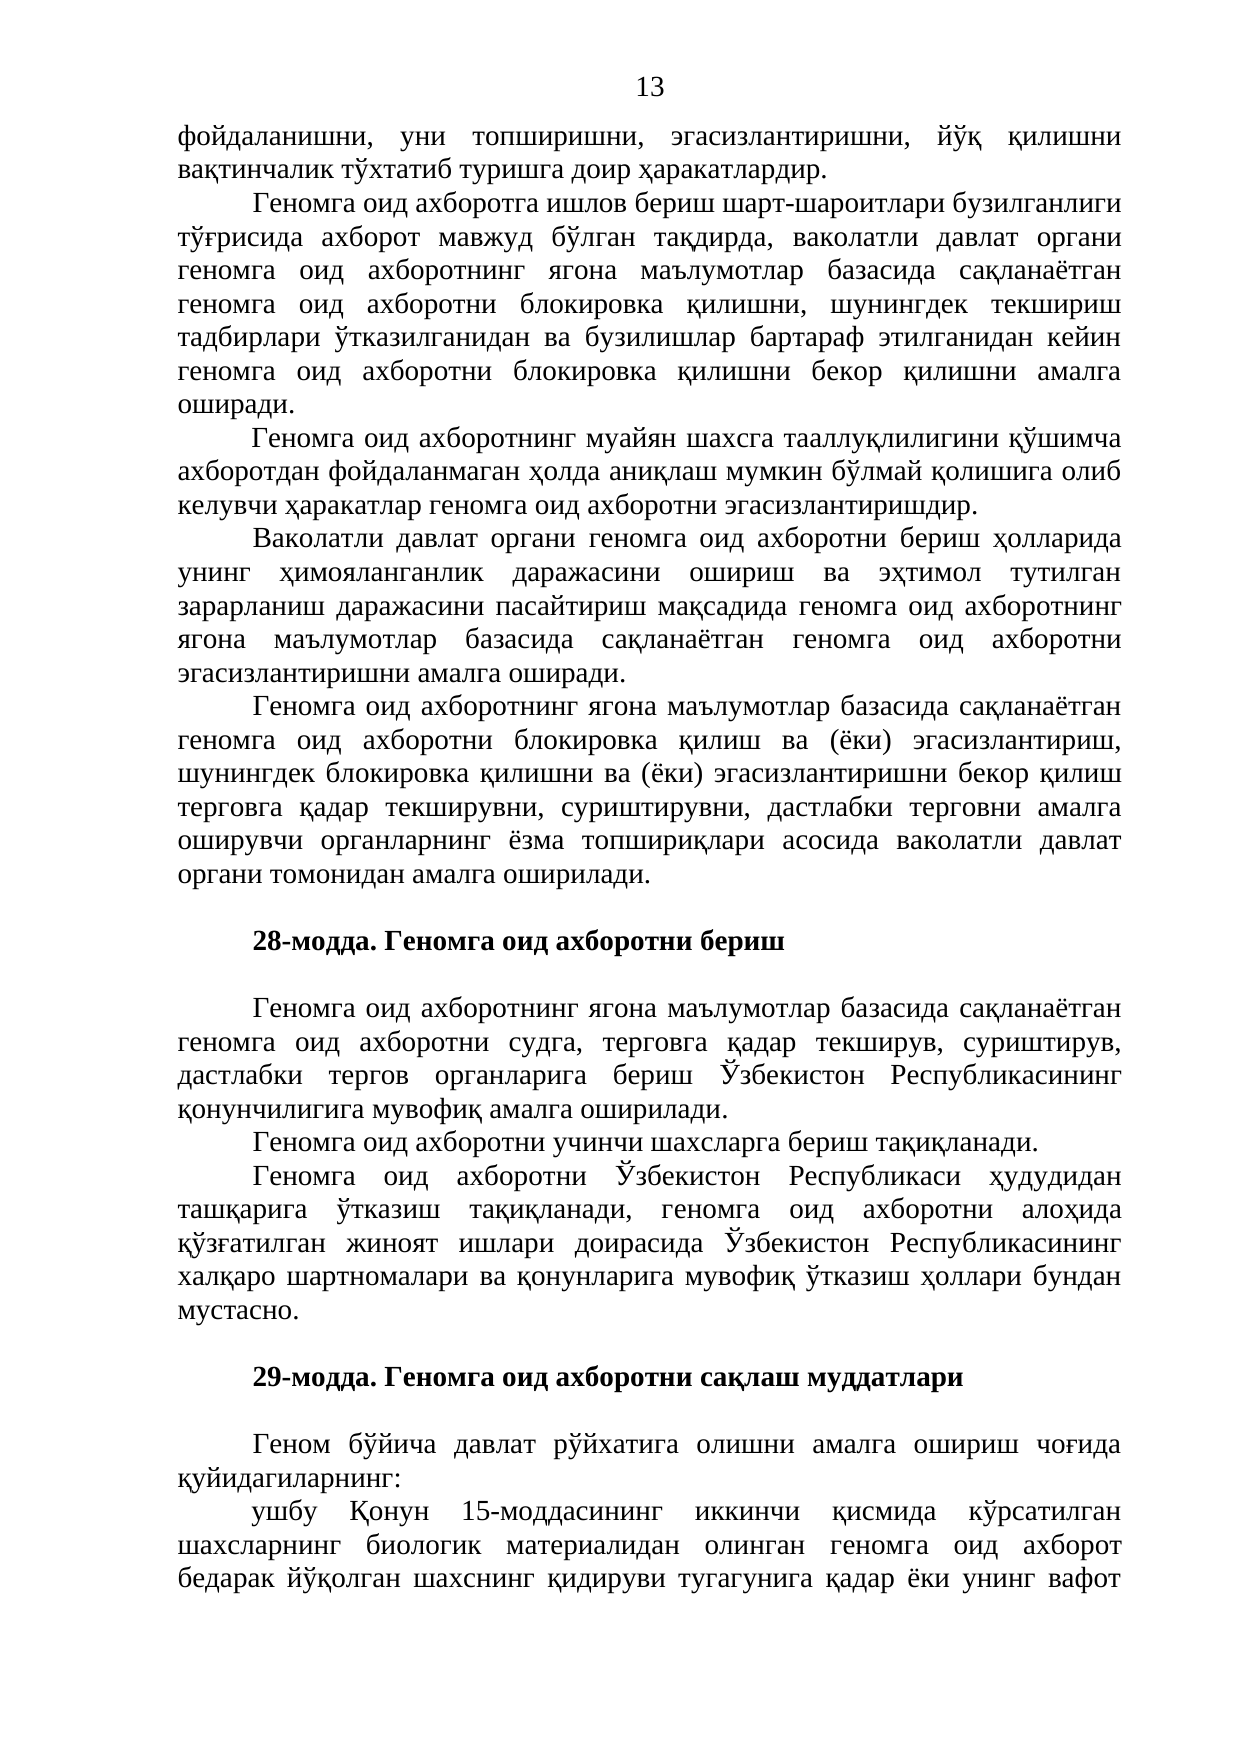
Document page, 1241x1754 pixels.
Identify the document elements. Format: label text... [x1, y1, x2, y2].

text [177, 1493, 1122, 1594]
text Геномга оид ахборотнинг ягона маълумотлар базасида сақланаётган геномга оид ахборотни судга, терговга қадар текширув, суриштирув, дастлабки тергов органларига бериш Ўзбекистон Республикасининг қонунчилигига мувофиқ амалга оширилади. [177, 990, 1122, 1124]
text 29-модда. Геномга оид ахборотни сақлаш муддатлари [177, 1359, 1122, 1393]
text Геномга оид ахборотнинг ягона маълумотлар базасида сақланаётган геномга оид ахборотни блокировка қилиш ва (ёки) эгасизлантириш, шунингдек блокировка қилишни ва (ёки) эгасизлантиришни бекор қилиш терговга қадар текширувни, суриштирувни, дастлабки терговни амалга оширувчи органларнинг ёзма топшириқлари асосида ваколатли давлат органи томонидан амалга оширилади. [177, 688, 1122, 889]
text Геномга оид ахборотни Ўзбекистон Республикаси ҳудудидан ташқарига ўтказиш тақиқланади, геномга оид ахборотни алоҳида қўзғатилган жиноят ишлари доирасида Ўзбекистон Республикасининг халқаро шартномалари ва қонунларига мувофиқ ўтказиш ҳоллари бундан мустасно. [177, 1158, 1122, 1326]
text Геномга оид ахборотни учинчи шахсларга бериш тақиқланади. [177, 1124, 1122, 1158]
text Геномга оид ахборотнинг муайян шахсга тааллуқлилигини қўшимча ахборотдан фойдаланмаган ҳолда аниқлаш мумкин бўлмай қолишига олиб келувчи ҳаракатлар геномга оид ахборотни эгасизлантиришдир. [177, 420, 1122, 521]
text 28-модда. Геномга оид ахборотни бериш [177, 923, 1122, 957]
text Ваколатли давлат органи геномга оид ахборотни бериш ҳолларида унинг ҳимояланганлик даражасини ошириш ва эҳтимол тутилган зарарланиш даражасини пасайтириш мақсадида геномга оид ахборотнинг ягона маълумотлар базасида сақланаётган геномга оид ахборотни эгасизлантиришни амалга оширади. [177, 521, 1122, 688]
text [177, 118, 1122, 185]
text Геном бўйича давлат рўйxатига олишни амалга ошириш чоғида қуйидагиларнинг: [177, 1426, 1122, 1493]
text Геномга оид ахборотга ишлов бериш шарт-шароитлари бузилганлиги тўғрисида ахборот мавжуд бўлган тақдирда, ваколатли давлат органи геномга оид ахборотнинг ягона маълумотлар базасида сақланаётган геномга оид ахборотни блокировка қилишни, шунингдек текшириш тадбирлари ўтказилганидан ва бузилишлар бартараф этилганидан кейин геномга оид ахборотни блокировка қилишни бекор қилишни амалга оширади. [177, 185, 1122, 420]
